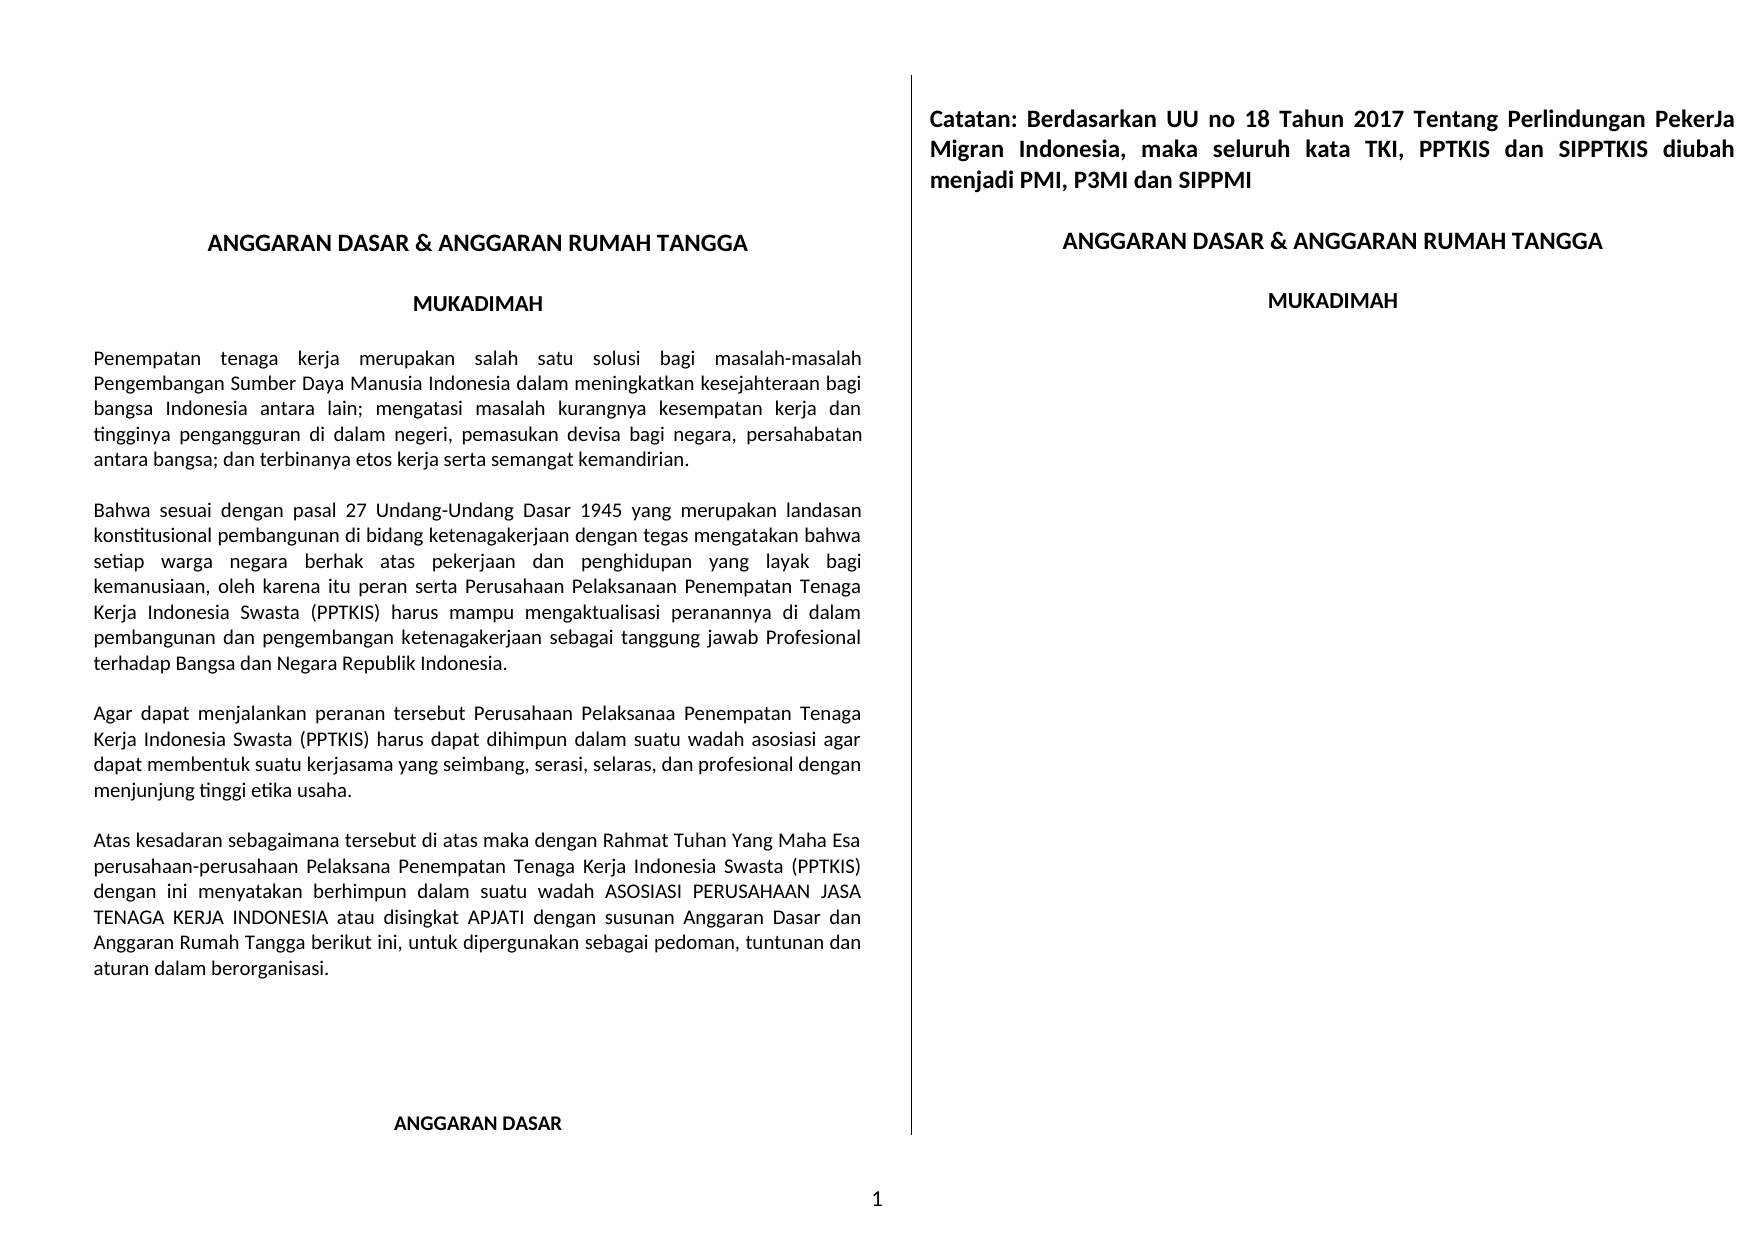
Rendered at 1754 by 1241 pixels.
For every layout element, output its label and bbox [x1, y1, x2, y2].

table_header [75, 75, 911, 1135]
table_header [912, 75, 1747, 1135]
